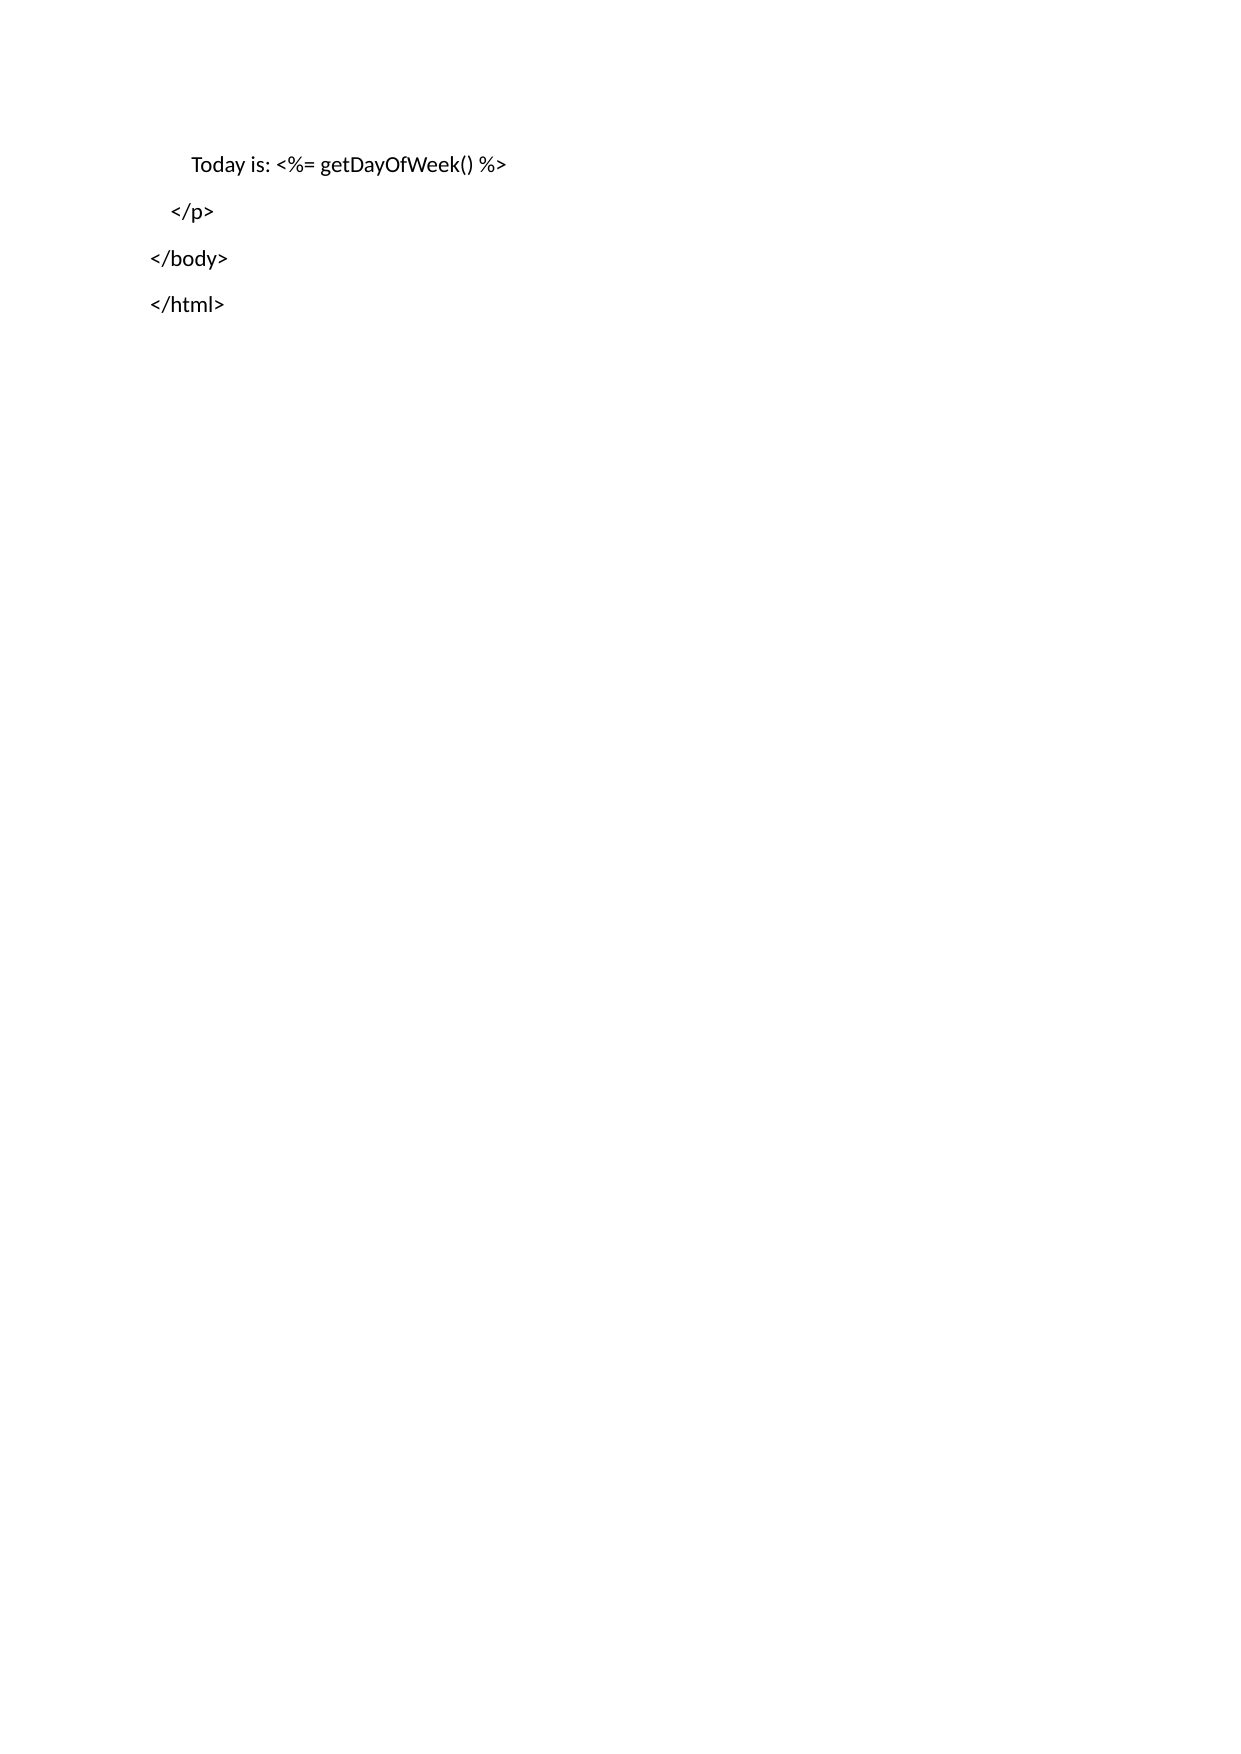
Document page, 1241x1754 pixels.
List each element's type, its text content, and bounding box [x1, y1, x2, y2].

text </p> [150, 197, 1090, 225]
text Today is: <%= getDayOfWeek() %> [150, 150, 1090, 178]
text </html> [150, 291, 1090, 319]
text </body> [150, 244, 1090, 272]
